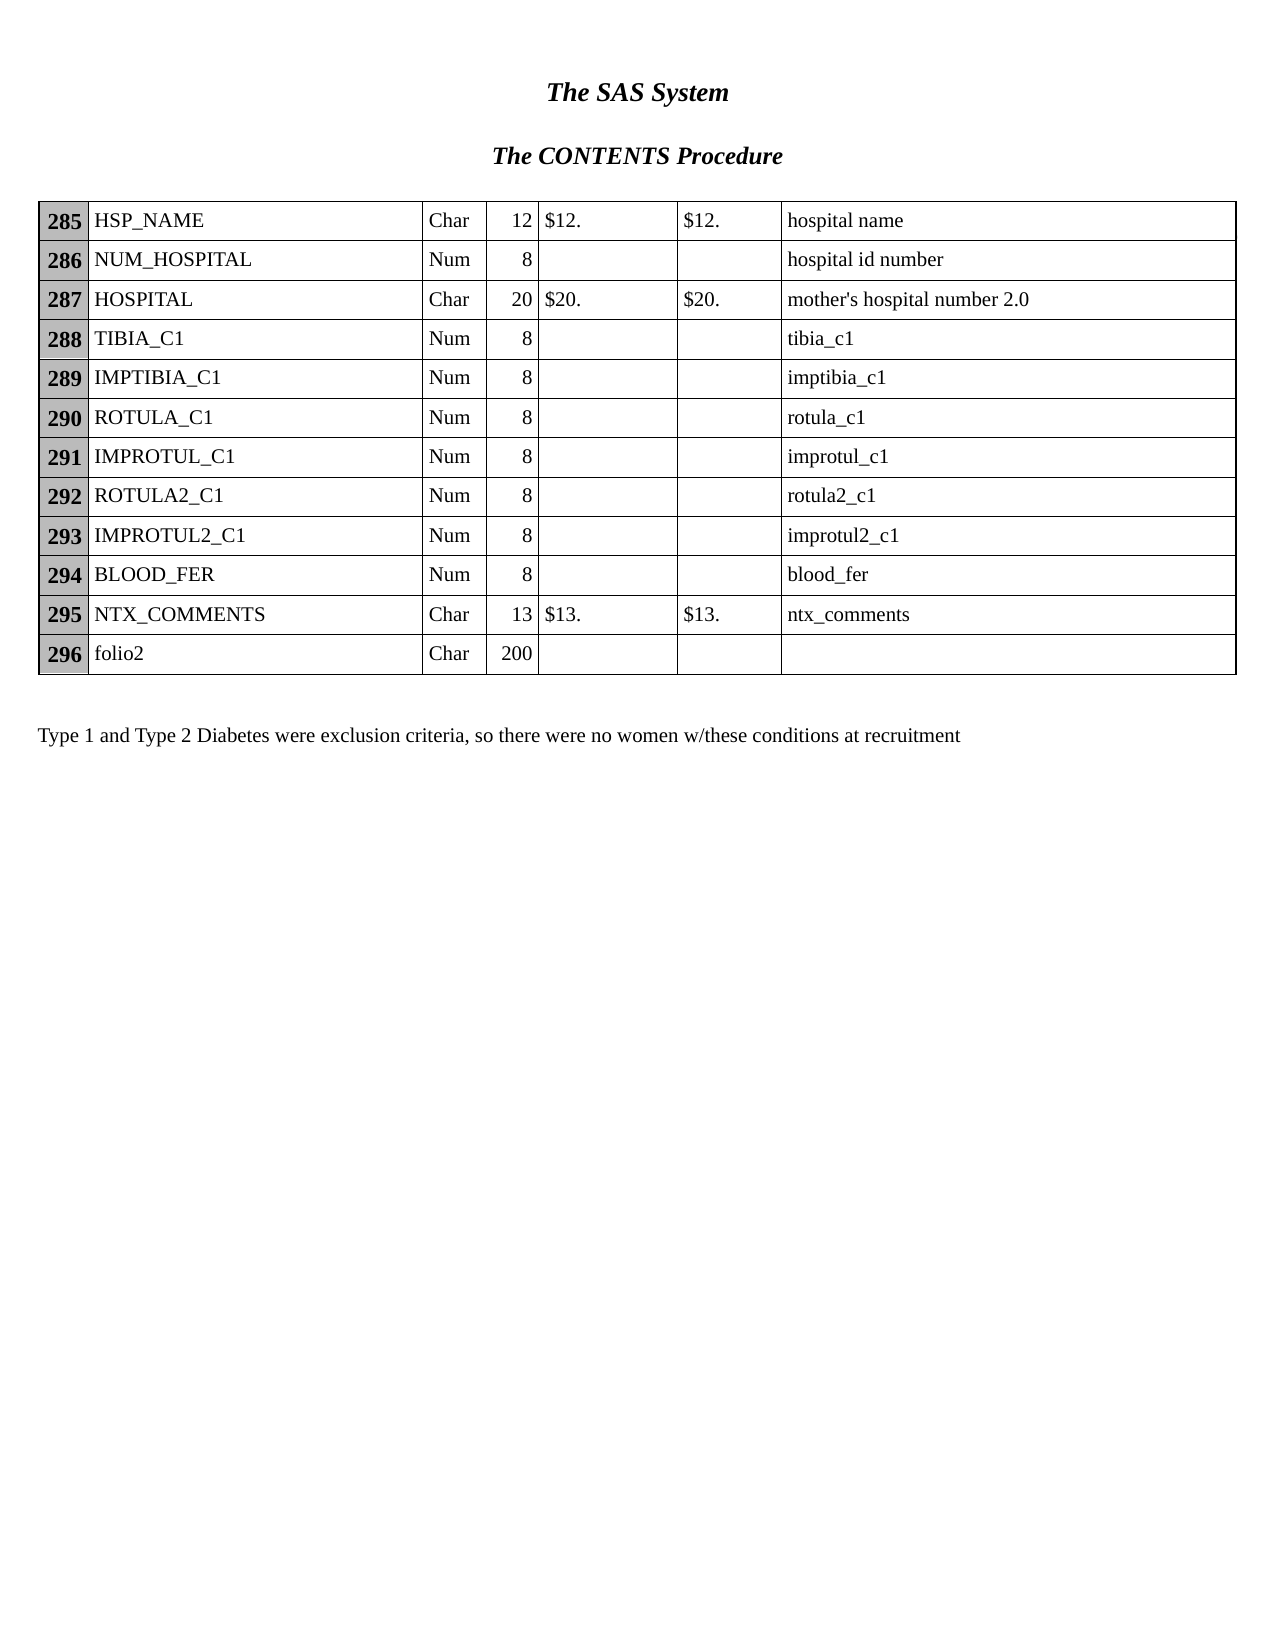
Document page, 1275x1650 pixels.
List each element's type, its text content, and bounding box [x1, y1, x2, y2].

table_cell $20. [678, 281, 781, 319]
table_cell [678, 635, 781, 673]
table_cell IMPTIBIA_C1 [89, 360, 422, 398]
table_cell Num [423, 517, 486, 555]
table_cell [539, 635, 677, 673]
table_cell Num [423, 438, 486, 477]
table_cell 8 [487, 360, 538, 398]
table_cell 288 [40, 320, 88, 358]
table_cell TIBIA_C1 [89, 320, 422, 358]
table_cell Num [423, 241, 486, 280]
table_cell Num [423, 360, 486, 398]
table_cell rotula2_c1 [782, 478, 1235, 516]
table_cell Char [423, 202, 486, 240]
table_cell IMPROTUL_C1 [89, 438, 422, 477]
table_cell [539, 478, 677, 516]
table_cell 8 [487, 241, 538, 280]
table_cell $13. [539, 596, 677, 634]
table_cell mother's hospital number 2.0 [782, 281, 1235, 319]
table_cell 295 [40, 596, 88, 634]
table_cell [678, 320, 781, 358]
table_cell 289 [40, 360, 88, 398]
table_cell ROTULA_C1 [89, 399, 422, 437]
table_cell Char [423, 281, 486, 319]
table_cell 294 [40, 556, 88, 595]
table_cell ntx_comments [782, 596, 1235, 634]
table_cell $12. [539, 202, 677, 240]
table_cell NUM_HOSPITAL [89, 241, 422, 280]
table_cell 287 [40, 281, 88, 319]
table_cell [539, 241, 677, 280]
table_cell rotula_c1 [782, 399, 1235, 437]
table_cell 285 [40, 202, 88, 240]
table_cell BLOOD_FER [89, 556, 422, 595]
table_cell $12. [678, 202, 781, 240]
table_cell [539, 320, 677, 358]
table_cell HOSPITAL [89, 281, 422, 319]
table_cell [678, 241, 781, 280]
table_cell 20 [487, 281, 538, 319]
table_cell [678, 556, 781, 595]
table_cell [539, 517, 677, 555]
table_cell [539, 438, 677, 477]
table_cell [678, 438, 781, 477]
table_cell 8 [487, 399, 538, 437]
table_cell Num [423, 399, 486, 437]
table_cell 8 [487, 556, 538, 595]
table_cell NTX_COMMENTS [89, 596, 422, 634]
table_cell improtul_c1 [782, 438, 1235, 477]
table_cell hospital id number [782, 241, 1235, 280]
table_cell 291 [40, 438, 88, 477]
table_cell 8 [487, 478, 538, 516]
table_cell Char [423, 635, 486, 673]
table_cell Num [423, 478, 486, 516]
table_cell blood_fer [782, 556, 1235, 595]
table_cell 296 [40, 635, 88, 673]
table_cell Num [423, 320, 486, 358]
table_cell 290 [40, 399, 88, 437]
table_cell 8 [487, 438, 538, 477]
table_cell [782, 635, 1235, 673]
table_cell folio2 [89, 635, 422, 673]
table_cell HSP_NAME [89, 202, 422, 240]
table_cell 200 [487, 635, 538, 673]
text Type 1 and Type 2 Diabetes were exclusion criteria, so there were no women w/these conditions at recruitment [37, 723, 1237, 747]
table_cell 12 [487, 202, 538, 240]
table_cell imptibia_c1 [782, 360, 1235, 398]
table_cell [678, 478, 781, 516]
table_cell Char [423, 596, 486, 634]
table_cell [678, 399, 781, 437]
table_cell tibia_c1 [782, 320, 1235, 358]
table_cell 286 [40, 241, 88, 280]
table_cell [539, 360, 677, 398]
table_cell hospital name [782, 202, 1235, 240]
table_cell IMPROTUL2_C1 [89, 517, 422, 555]
table_cell [678, 517, 781, 555]
table_cell 293 [40, 517, 88, 555]
table_cell [539, 556, 677, 595]
table_cell Num [423, 556, 486, 595]
table_cell $20. [539, 281, 677, 319]
table_cell 8 [487, 320, 538, 358]
table_cell 8 [487, 517, 538, 555]
table_cell [539, 399, 677, 437]
table_cell [678, 360, 781, 398]
table_cell improtul2_c1 [782, 517, 1235, 555]
table_cell 292 [40, 478, 88, 516]
table_cell $13. [678, 596, 781, 634]
table_cell 13 [487, 596, 538, 634]
table_cell ROTULA2_C1 [89, 478, 422, 516]
